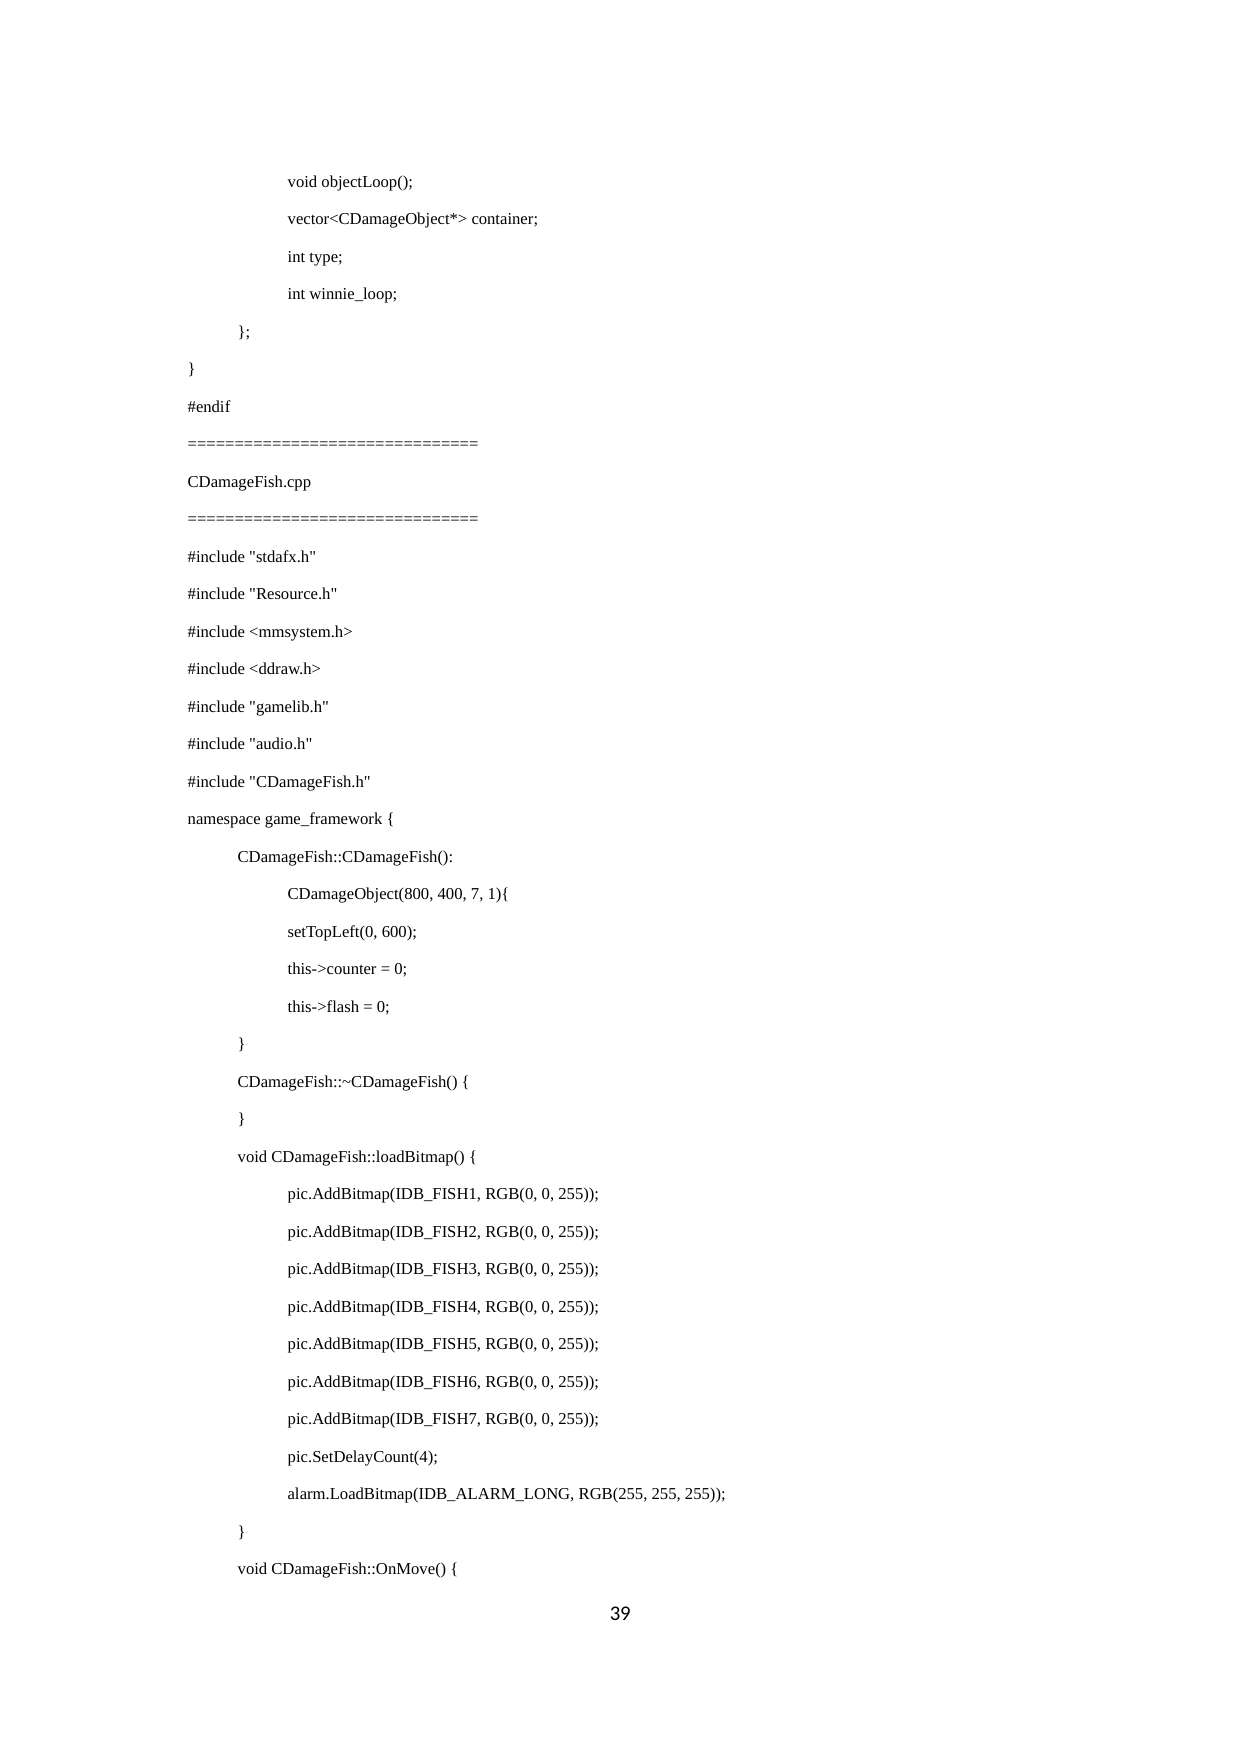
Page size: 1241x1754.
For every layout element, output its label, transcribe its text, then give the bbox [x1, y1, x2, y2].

text #include "stdafx.h" [187, 537, 1053, 575]
text CDamageFish.cpp [187, 462, 1053, 500]
text int type; [187, 237, 1053, 275]
text vector<CDamageObject*> container; [187, 200, 1053, 237]
text pic.AddBitmap(IDB_FISH4, RGB(0, 0, 255)); [187, 1287, 1053, 1325]
text void CDamageFish::loadBitmap() { [187, 1137, 1053, 1175]
text } [187, 350, 1053, 387]
text #include "CDamageFish.h" [187, 762, 1053, 800]
text CDamageFish::~CDamageFish() { [187, 1062, 1053, 1100]
text void objectLoop(); [187, 162, 1053, 200]
text namespace game_framework { [187, 800, 1053, 837]
text } [187, 1100, 1053, 1137]
text }; [187, 312, 1053, 350]
text setTopLeft(0, 600); [187, 912, 1053, 950]
text void CDamageFish::OnMove() { [187, 1550, 1053, 1587]
text alarm.LoadBitmap(IDB_ALARM_LONG, RGB(255, 255, 255)); [187, 1475, 1053, 1512]
text pic.AddBitmap(IDB_FISH3, RGB(0, 0, 255)); [187, 1250, 1053, 1287]
text #include "audio.h" [187, 725, 1053, 762]
text #endif [187, 387, 1053, 425]
text pic.SetDelayCount(4); [187, 1437, 1053, 1475]
text pic.AddBitmap(IDB_FISH2, RGB(0, 0, 255)); [187, 1212, 1053, 1250]
text #include <mmsystem.h> [187, 612, 1053, 650]
text #include <ddraw.h> [187, 650, 1053, 687]
text pic.AddBitmap(IDB_FISH6, RGB(0, 0, 255)); [187, 1362, 1053, 1400]
text pic.AddBitmap(IDB_FISH5, RGB(0, 0, 255)); [187, 1325, 1053, 1362]
text this->counter = 0; [187, 950, 1053, 987]
text this->flash = 0; [187, 987, 1053, 1025]
text } [187, 1512, 1053, 1550]
text =============================== [187, 500, 1053, 537]
text } [187, 1025, 1053, 1062]
text =============================== [187, 425, 1053, 462]
text int winnie_loop; [187, 275, 1053, 312]
text CDamageObject(800, 400, 7, 1){ [187, 875, 1053, 912]
text pic.AddBitmap(IDB_FISH1, RGB(0, 0, 255)); [187, 1175, 1053, 1212]
text #include "Resource.h" [187, 575, 1053, 612]
text #include "gamelib.h" [187, 687, 1053, 725]
text CDamageFish::CDamageFish(): [187, 837, 1053, 875]
text pic.AddBitmap(IDB_FISH7, RGB(0, 0, 255)); [187, 1400, 1053, 1437]
